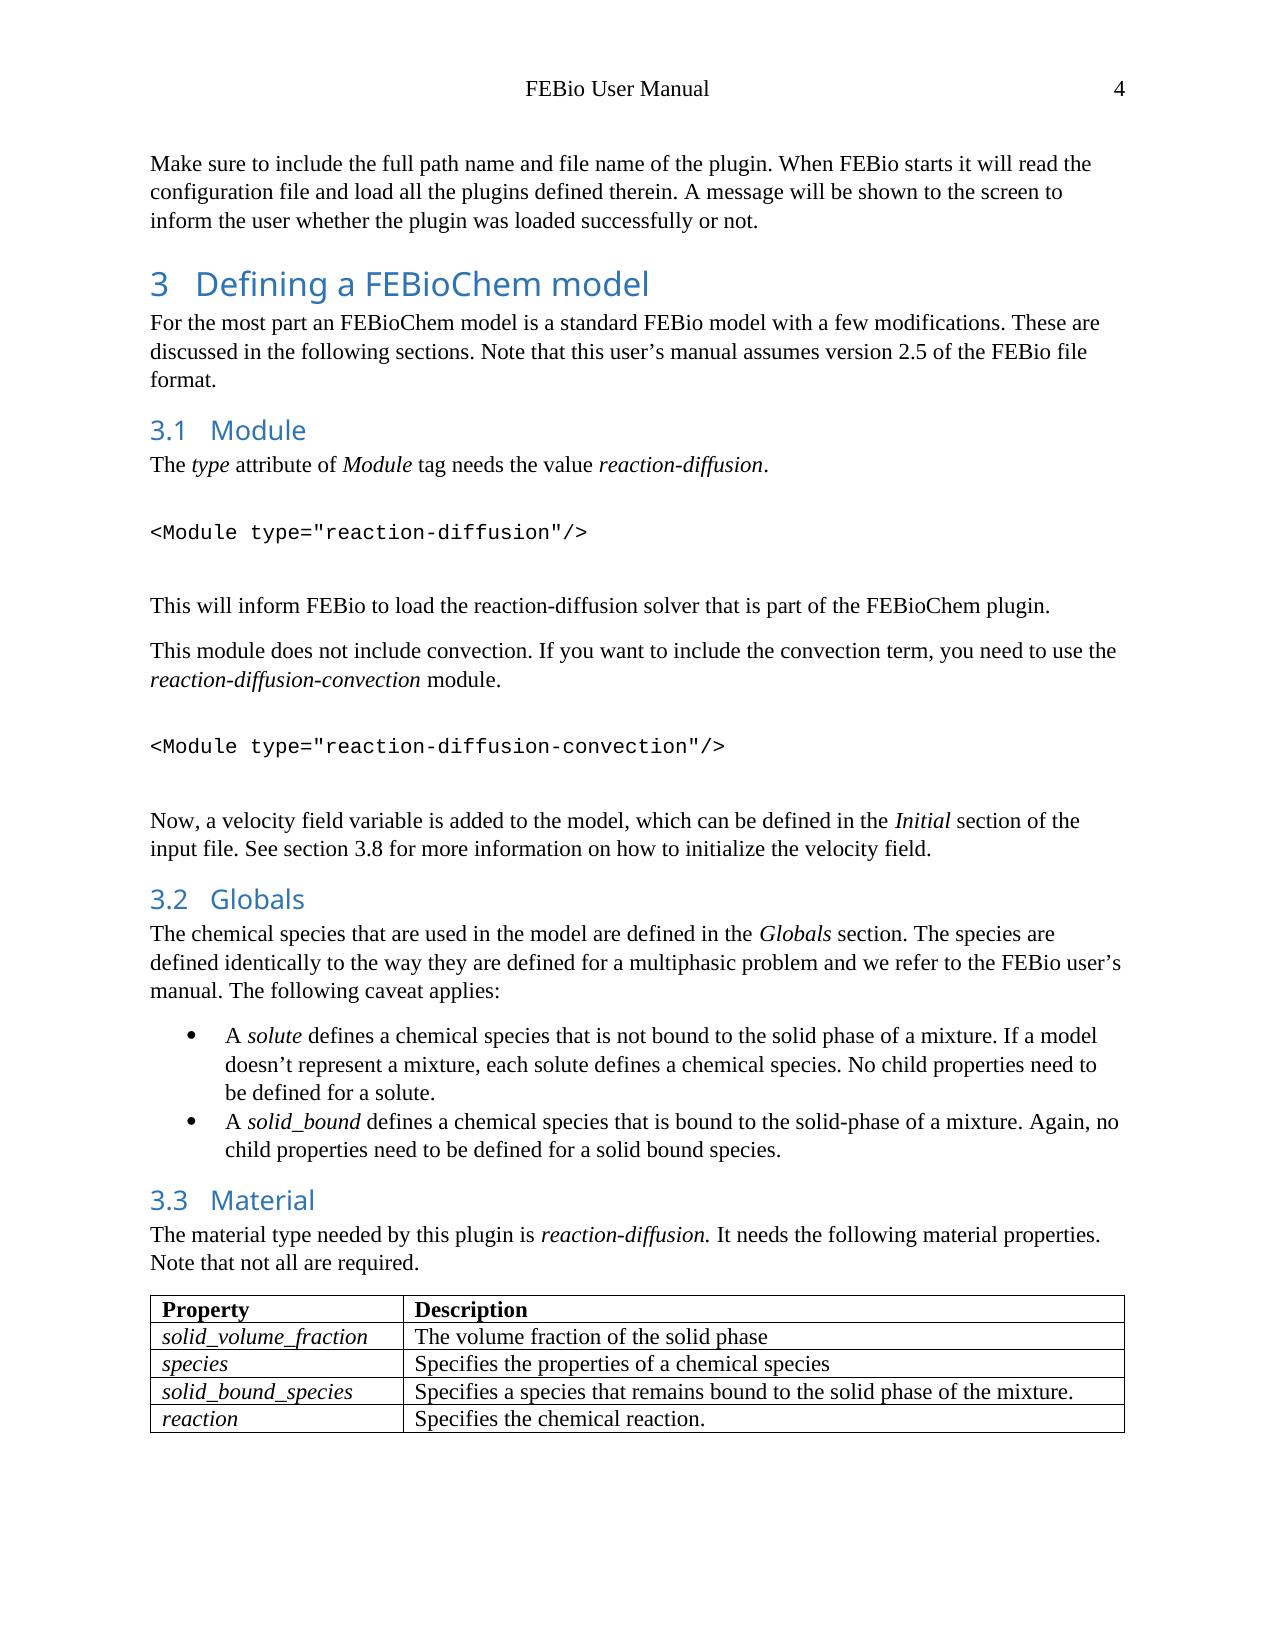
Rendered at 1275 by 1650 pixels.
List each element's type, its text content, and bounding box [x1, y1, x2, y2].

text The material type needed by this plugin is reaction-diffusion. It needs the following material properties. Note that not all are required. [150, 1221, 1125, 1276]
text This module does not include convection. If you want to include the convection term, you need to use the reaction-diffusion-convection module. [150, 637, 1125, 692]
subtitle Material [150, 1181, 1125, 1218]
text Make sure to include the full path name and file name of the plugin. When FEBio starts it will read the configuration file and load all the plugins defined therein. A message will be shown to the screen to inform the user whether the plugin was loaded successfully or not. [150, 150, 1125, 233]
table_cell The volume fraction of the solid phase [404, 1323, 1124, 1349]
text The chemical species that are used in the model are defined in the Globals section. The species are defined identically to the way they are defined for a multiphasic problem and we refer to the FEBio user’s manual. The following caveat applies: [150, 920, 1125, 1004]
table_cell species [151, 1350, 403, 1377]
table_cell reaction [151, 1405, 403, 1432]
subtitle Module [150, 411, 1125, 448]
text Now, a velocity field variable is added to the model, which can be defined in the Initial section of the input file. See section 3.8 for more information on how to initialize the velocity field. [150, 807, 1125, 862]
subtitle Globals [150, 881, 1125, 917]
table_cell Specifies the chemical reaction. [404, 1405, 1124, 1432]
text The type attribute of Module tag needs the value reaction-diffusion. [150, 451, 1125, 477]
table_header Description [404, 1296, 1124, 1322]
text <Module type="reaction-diffusion"/> [150, 522, 1125, 545]
text For the most part an FEBioChem model is a standard FEBio model with a few modifications. These are discussed in the following sections. Note that this user’s manual assumes version 2.5 of the FEBio file format. [150, 309, 1125, 392]
table_cell solid_bound_species [151, 1378, 403, 1404]
list A solute defines a chemical species that is not bound to the solid phase of a mixture. If a model doesn’t represent a mixture, each solute defines a chemical species. No child properties need to be defined for a solute. [187, 1022, 1125, 1106]
table_cell solid_volume_fraction [151, 1323, 403, 1349]
table_header Property [151, 1296, 403, 1322]
text This will inform FEBio to load the reaction-diffusion solver that is part of the FEBioChem plugin. [150, 592, 1125, 619]
table_cell Specifies the properties of a chemical species [404, 1350, 1124, 1377]
text <Module type="reaction-diffusion-convection"/> [150, 736, 1125, 760]
list A solid_bound defines a chemical species that is bound to the solid-phase of a mixture. Again, no child properties need to be defined for a solid bound species. [187, 1108, 1125, 1162]
subtitle Defining a FEBioChem model [150, 260, 1125, 306]
table_cell Specifies a species that remains bound to the solid phase of the mixture. [404, 1378, 1124, 1404]
